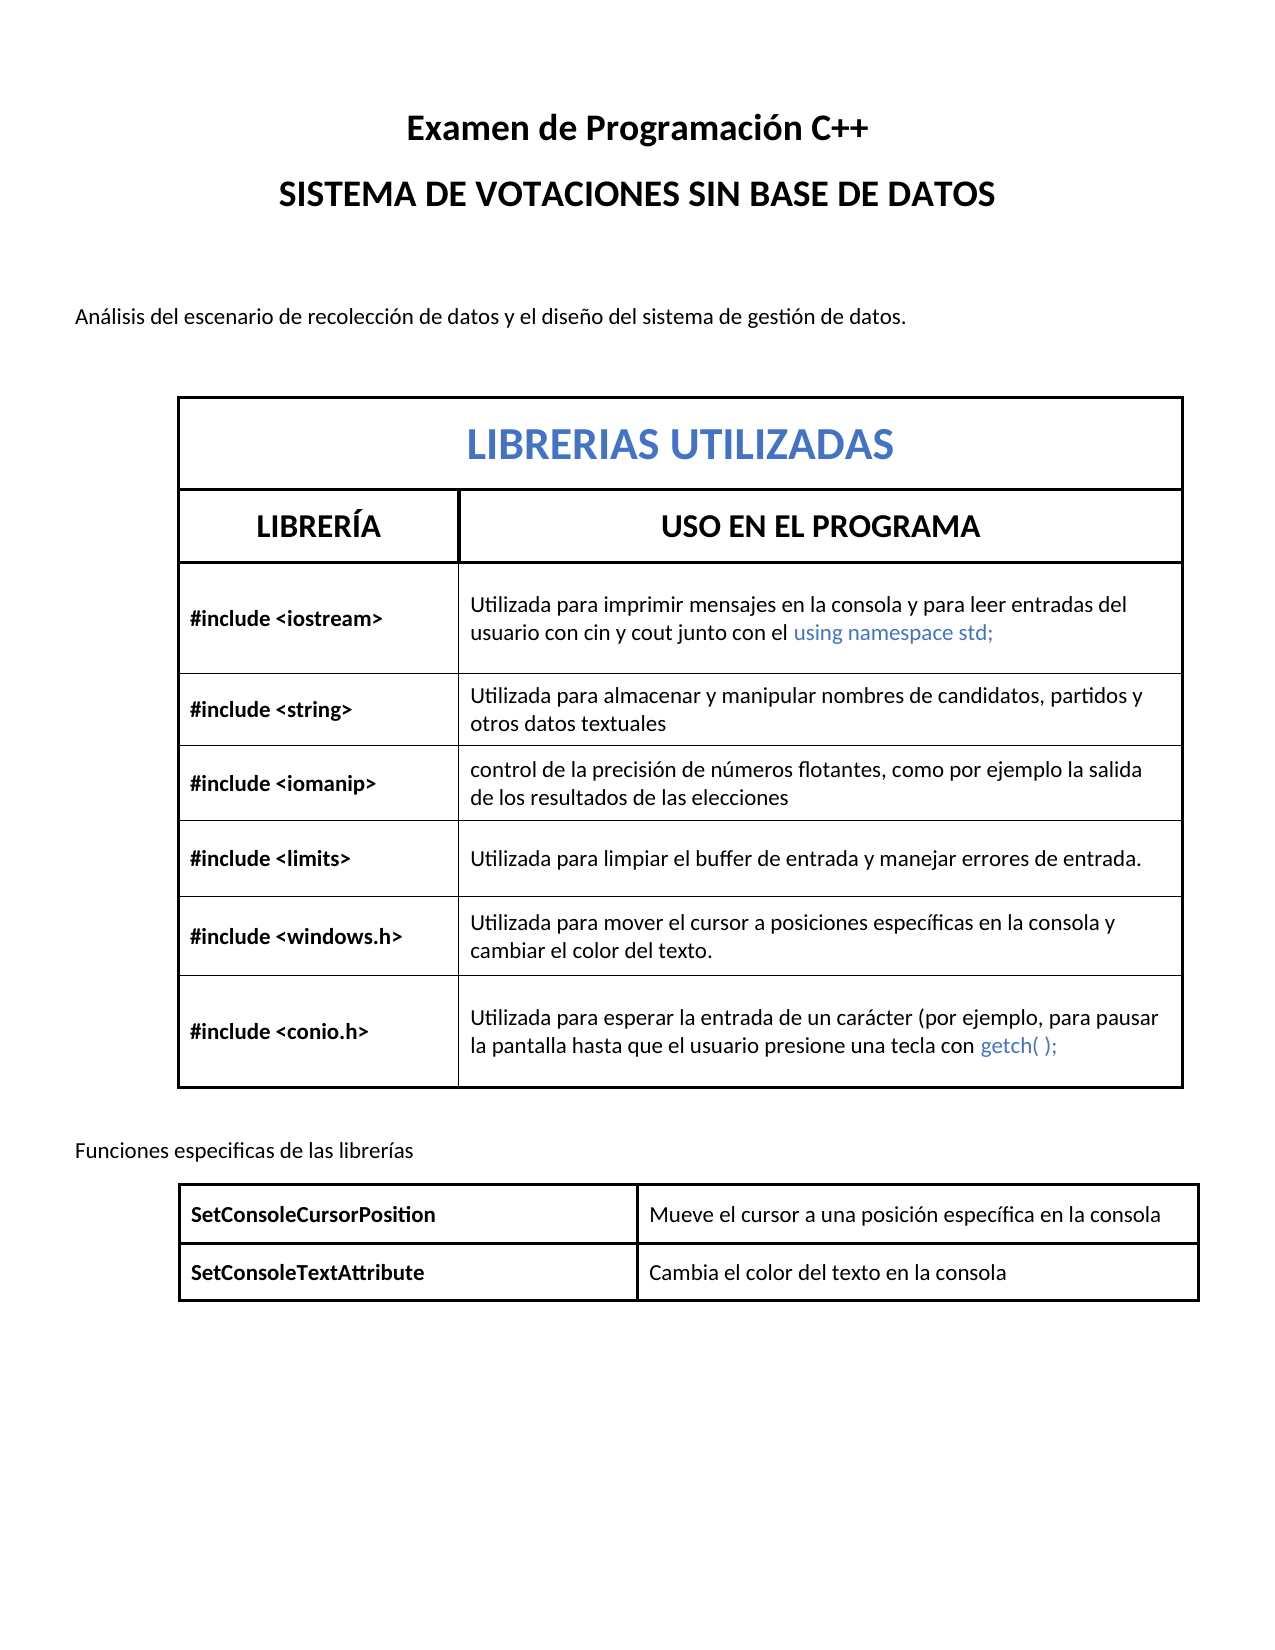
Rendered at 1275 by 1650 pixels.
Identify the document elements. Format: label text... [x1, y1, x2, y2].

table_header Mueve el cursor a una posición específica en la consola [639, 1186, 1197, 1242]
table_header LIBRERIAS UTILIZADAS [180, 399, 1181, 487]
text Análisis del escenario de recolección de datos y el diseño del sistema de gestión de datos. [75, 302, 1200, 330]
table_cell #include <string> [180, 674, 458, 745]
table_cell Utilizada para almacenar y manipular nombres de candidatos, partidos y otros datos textuales [459, 674, 1181, 745]
table_cell #include <limits> [180, 821, 458, 896]
table_cell #include <iostream> [180, 564, 458, 673]
table_cell LIBRERÍA [180, 491, 457, 561]
table_cell USO EN EL PROGRAMA [461, 491, 1181, 561]
table_cell Utilizada para esperar la entrada de un carácter (por ejemplo, para pausar la pantalla hasta que el usuario presione una tecla con getch( ); [459, 976, 1181, 1086]
table_cell Utilizada para mover el cursor a posiciones específicas en la consola y cambiar el color del texto. [459, 897, 1181, 975]
table_cell control de la precisión de números flotantes, como por ejemplo la salida de los resultados de las elecciones [459, 746, 1181, 819]
table_cell Utilizada para imprimir mensajes en la consola y para leer entradas del usuario con cin y cout junto con el using namespace std; [459, 564, 1181, 673]
table_cell Cambia el color del texto en la consola [639, 1245, 1197, 1299]
table_cell SetConsoleTextAttribute [181, 1245, 636, 1299]
table_cell #include <iomanip> [180, 746, 458, 819]
text Funciones especificas de las librerías [75, 1136, 1200, 1164]
text Sistema de Votaciones sin Base de Datos [75, 170, 1200, 216]
text Examen de Programación C++ [75, 104, 1200, 149]
table_cell Utilizada para limpiar el buffer de entrada y manejar errores de entrada. [459, 821, 1181, 896]
table_header SetConsoleCursorPosition [181, 1186, 636, 1242]
table_cell #include <windows.h> [180, 897, 458, 975]
table_cell #include <conio.h> [180, 976, 458, 1086]
